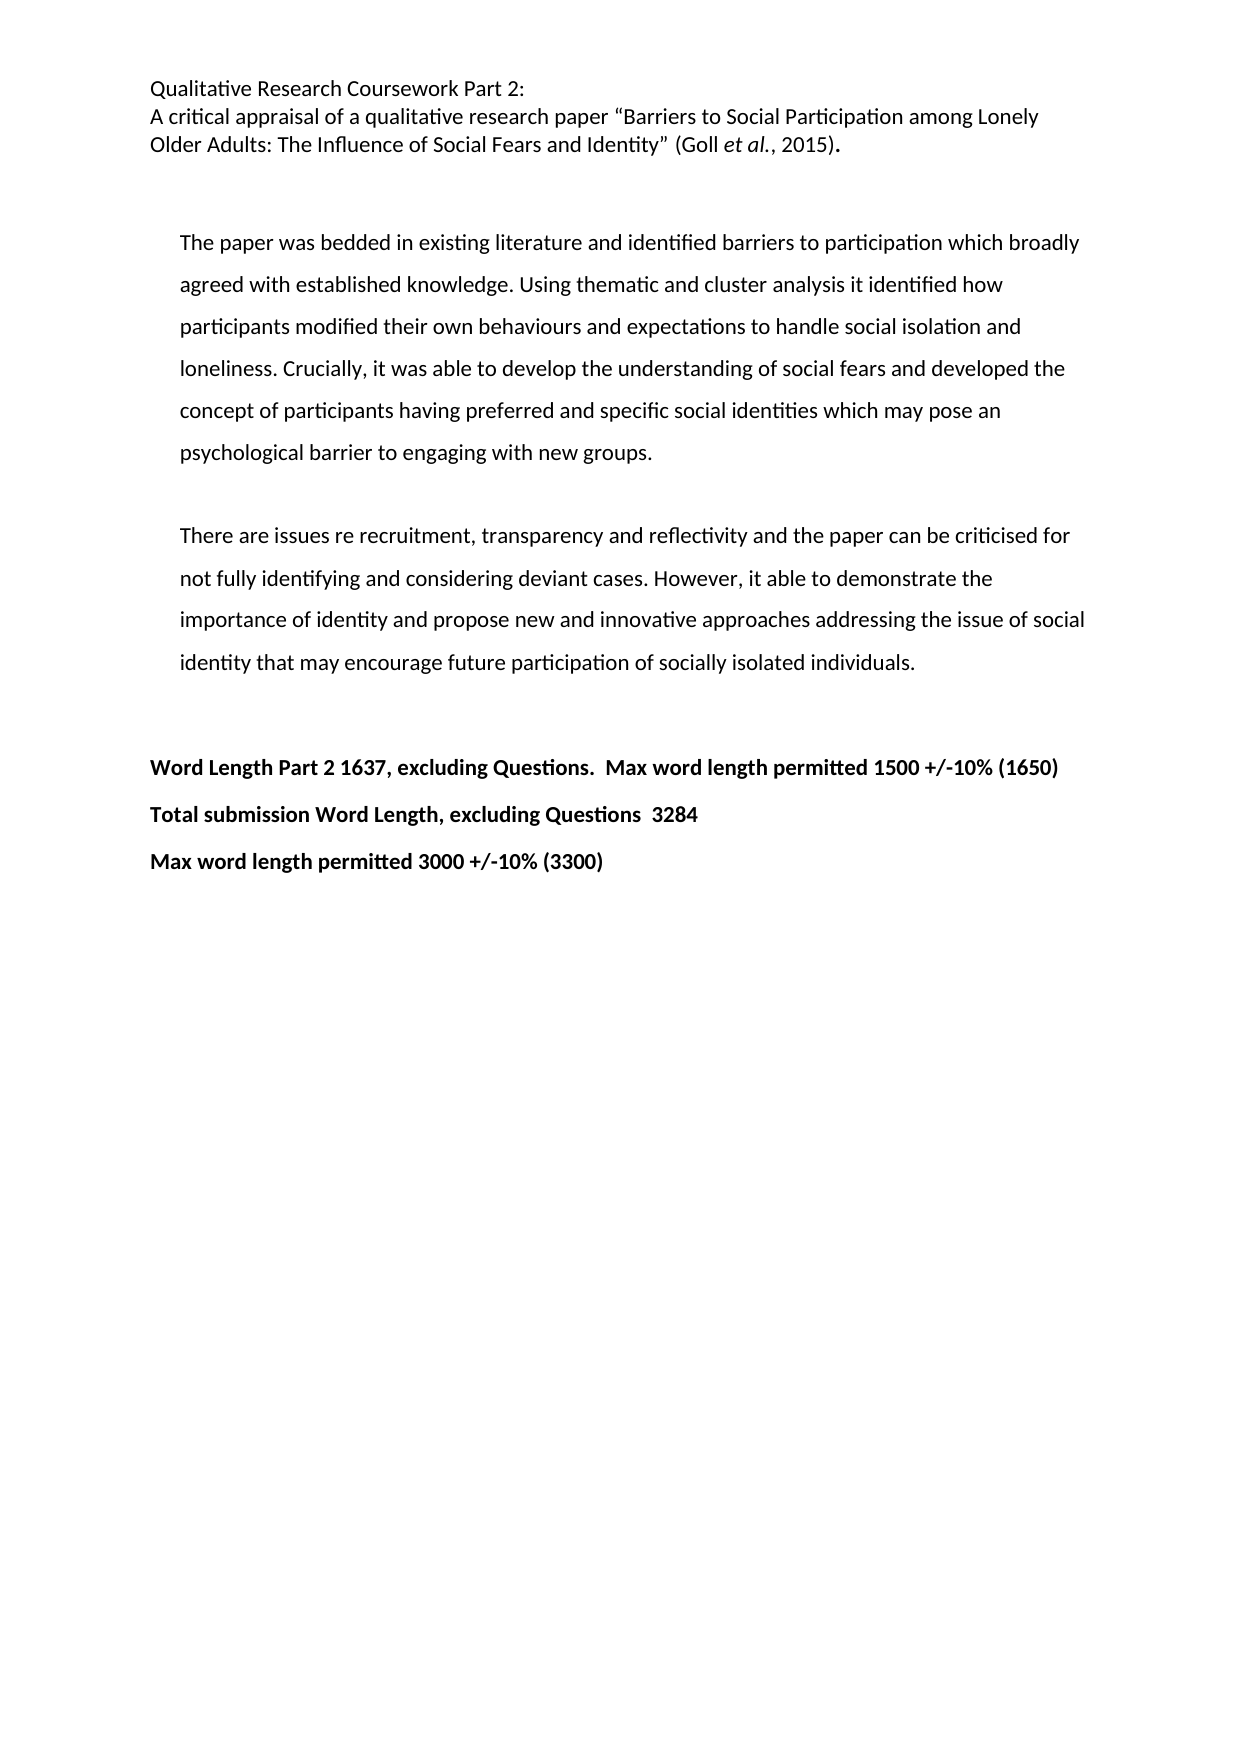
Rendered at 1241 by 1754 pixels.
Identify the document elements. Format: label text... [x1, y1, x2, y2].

text Total submission Word Length, excluding Questions 3284 [150, 800, 1090, 828]
text Word Length Part 2 1637, excluding Questions. Max word length permitted 1500 +/-10% (1650) [150, 753, 1090, 781]
text Max word length permitted 3000 +/-10% (3300) [150, 847, 1090, 875]
list There are issues re recruitment, transparency and reflectivity and the paper can be criticised for not fully identifying and considering deviant cases. However, it able to demonstrate the importance of identity and propose new and innovative approaches addressing the issue of social identity that may encourage future participation of socially isolated individuals. [179, 522, 1090, 676]
list The paper was bedded in existing literature and identified barriers to participation which broadly agreed with established knowledge. Using thematic and cluster analysis it identified how participants modified their own behaviours and expectations to handle social isolation and loneliness. Crucially, it was able to develop the understanding of social fears and developed the concept of participants having preferred and specific social identities which may pose an psychological barrier to engaging with new groups. [179, 228, 1090, 466]
